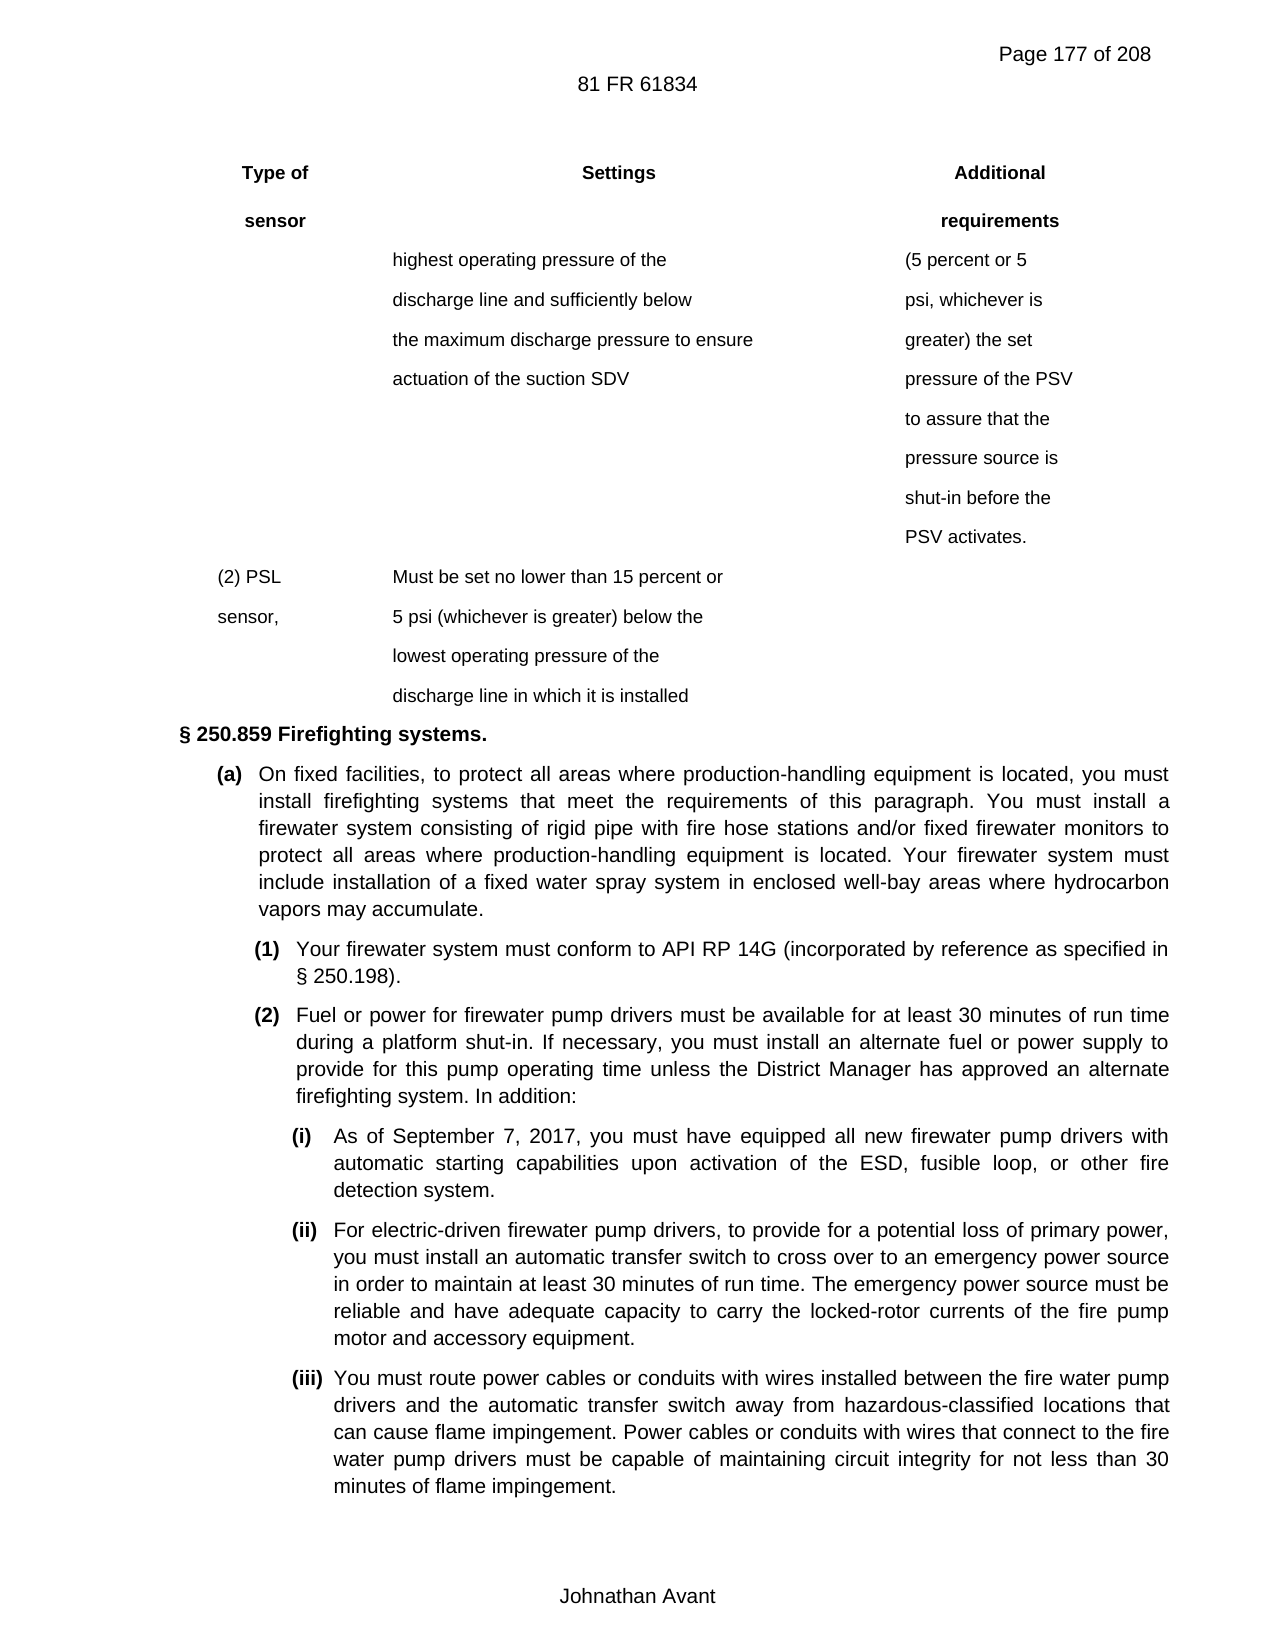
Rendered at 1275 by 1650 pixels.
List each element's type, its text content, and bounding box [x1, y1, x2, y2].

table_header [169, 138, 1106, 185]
list For electric-driven firewater pump drivers, to provide for a potential loss of primary power, you must install an automatic transfer switch to cross over to an emergency power source in order to maintain at least 30 minutes of run time. The emergency power source must be reliable and have adequate capacity to carry the locked-rotor currents of the fire pump motor and accessory equipment. [292, 1214, 1171, 1350]
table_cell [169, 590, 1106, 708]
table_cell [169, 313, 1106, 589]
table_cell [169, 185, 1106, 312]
list . [179, 721, 1171, 746]
list You must route power cables or conduits with wires installed between the fire water pump drivers and the automatic transfer switch away from hazardous-classified locations that can cause flame impingement. Power cables or conduits with wires that connect to the fire water pump drivers must be capable of maintaining circuit integrity for not less than 30 minutes of flame impingement. [292, 1362, 1171, 1498]
list As of September 7, 2017, you must have equipped all new firewater pump drivers with automatic starting capabilities upon activation of the ESD, fusible loop, or other fire detection system. [292, 1121, 1171, 1202]
list Your firewater system must conform to API RP 14G (incorporated by reference as specified in § 250.198). [254, 933, 1171, 987]
list Fuel or power for firewater pump drivers must be available for at least 30 minutes of run time during a platform shut-in. If necessary, you must install an alternate fuel or power supply to provide for this pump operating time unless the District Manager has approved an alternate firefighting system. In addition: [254, 1000, 1171, 1108]
list On fixed facilities, to protect all areas where production-handling equipment is located, you must install firefighting systems that meet the requirements of this paragraph. You must install a firewater system consisting of rigid pipe with fire hose stations and/or fixed firewater monitors to protect all areas where production-handling equipment is located. Your firewater system must include installation of a fixed water spray system in enclosed well-bay areas where hydrocarbon vapors may accumulate. [217, 758, 1171, 921]
